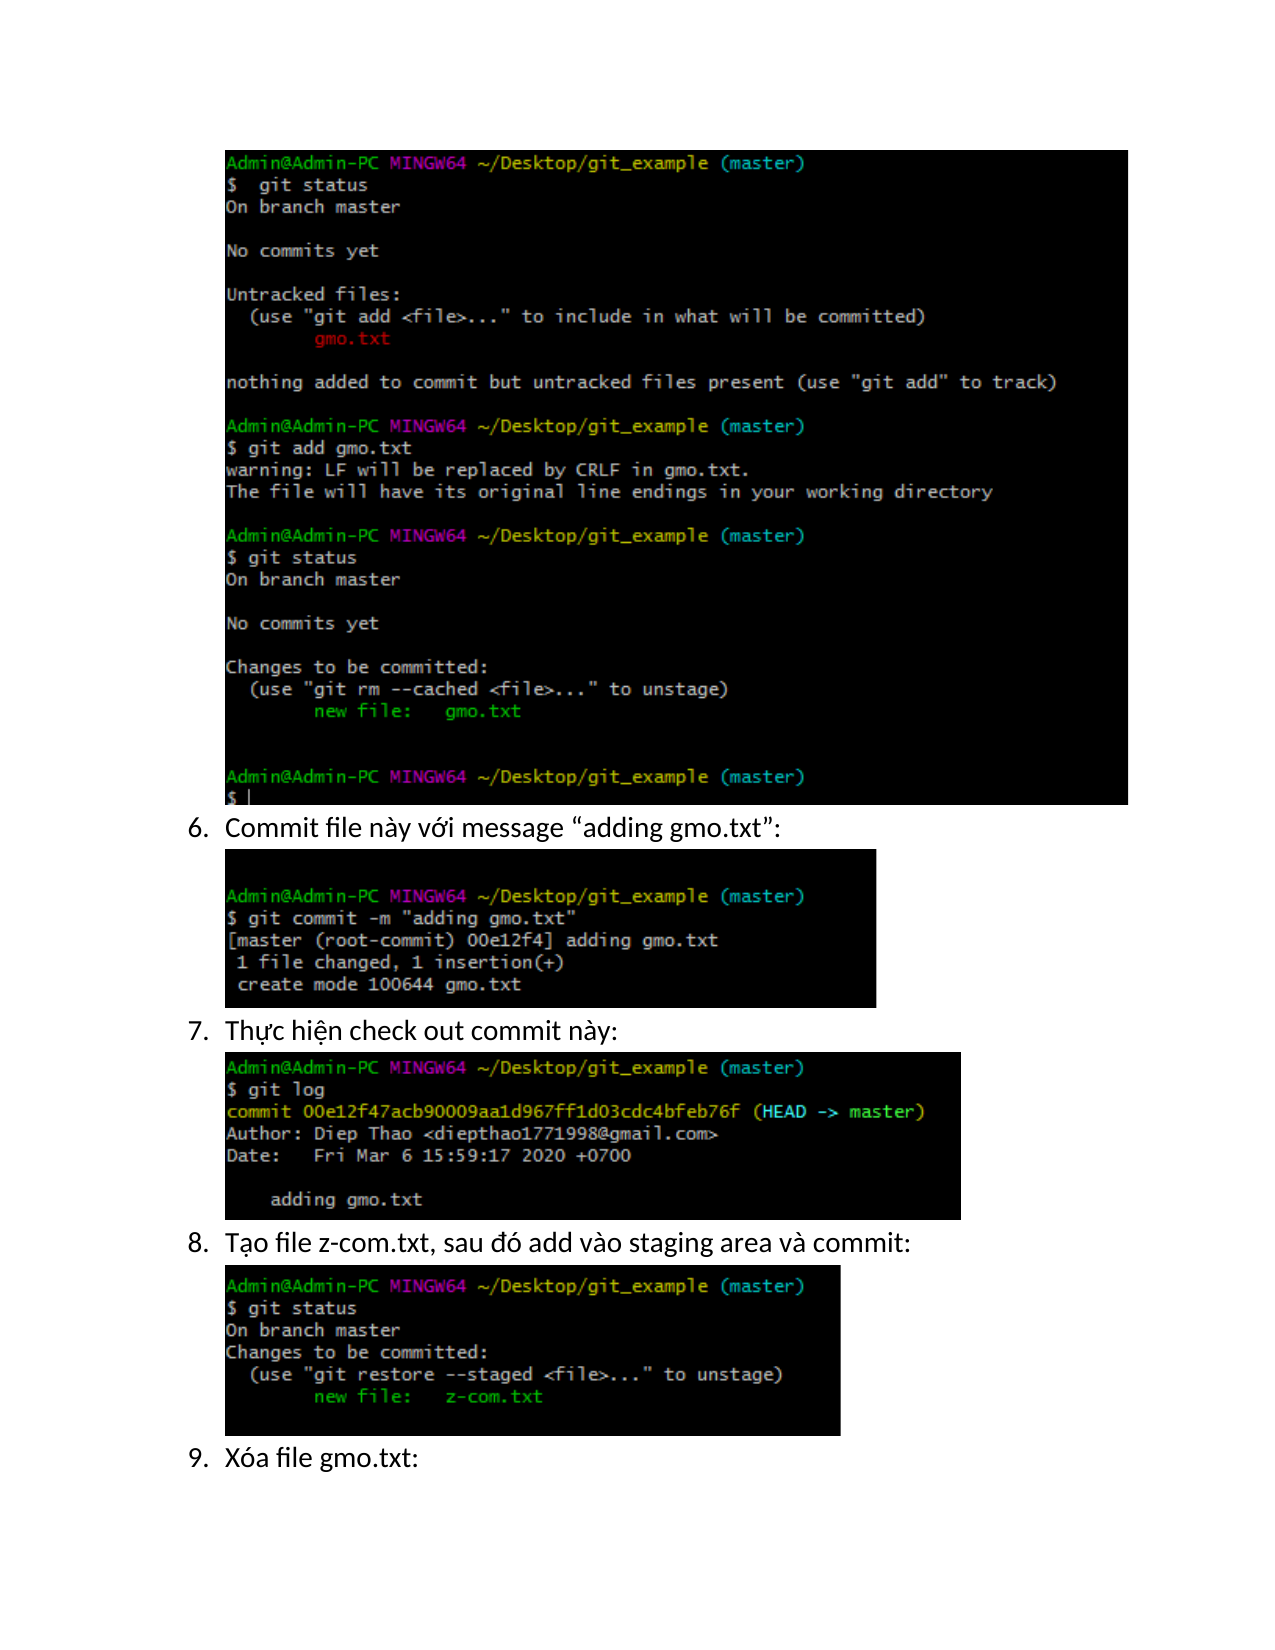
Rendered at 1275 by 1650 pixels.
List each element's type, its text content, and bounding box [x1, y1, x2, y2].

picture [225, 849, 877, 1008]
picture [225, 1052, 961, 1220]
list Commit file này với message “adding gmo.txt”: [187, 809, 1125, 844]
list Xóa file gmo.txt: [187, 1439, 1125, 1475]
picture [225, 150, 1129, 805]
list Thực hiện check out commit này: [187, 1012, 1125, 1047]
picture [225, 1265, 841, 1436]
list Tạo file z-com.txt, sau đó add vào staging area và commit: [187, 1224, 1125, 1260]
